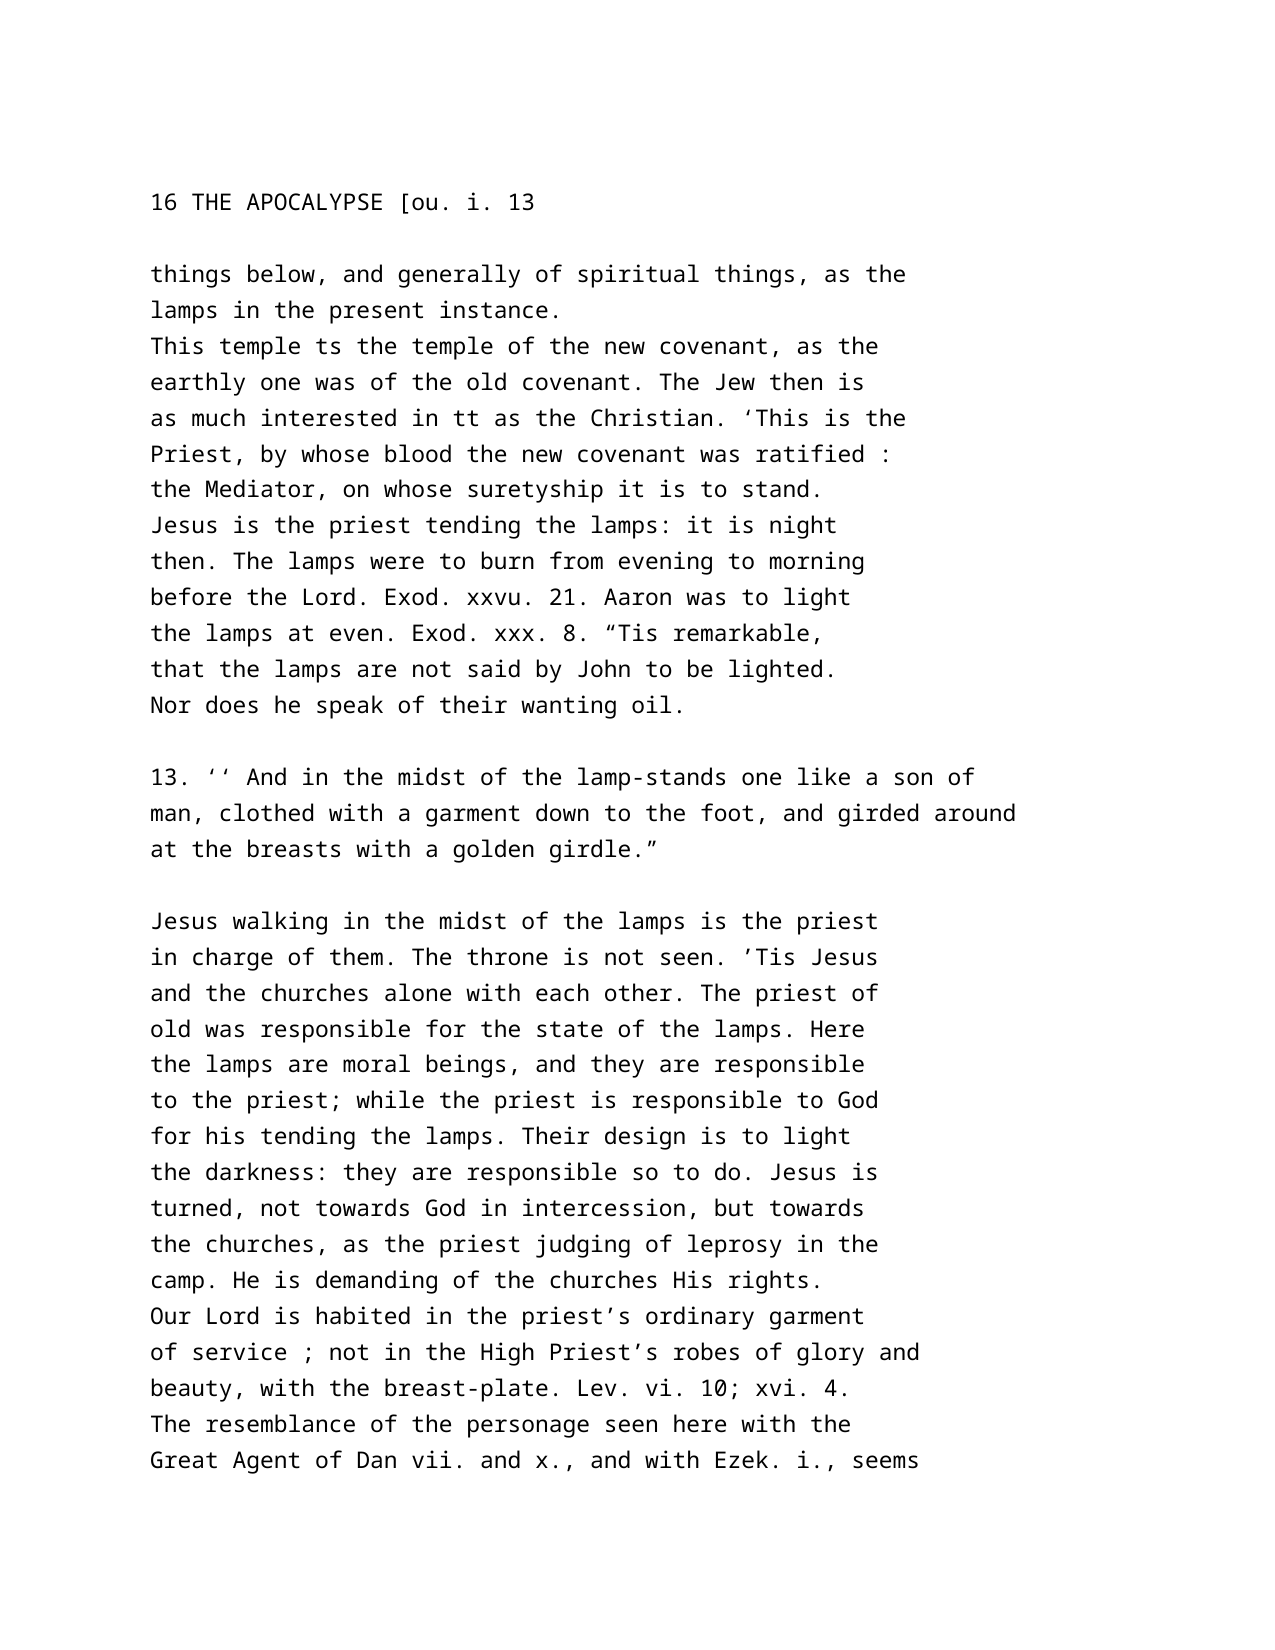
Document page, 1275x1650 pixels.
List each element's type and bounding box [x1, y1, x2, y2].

text [150, 150, 1125, 1475]
